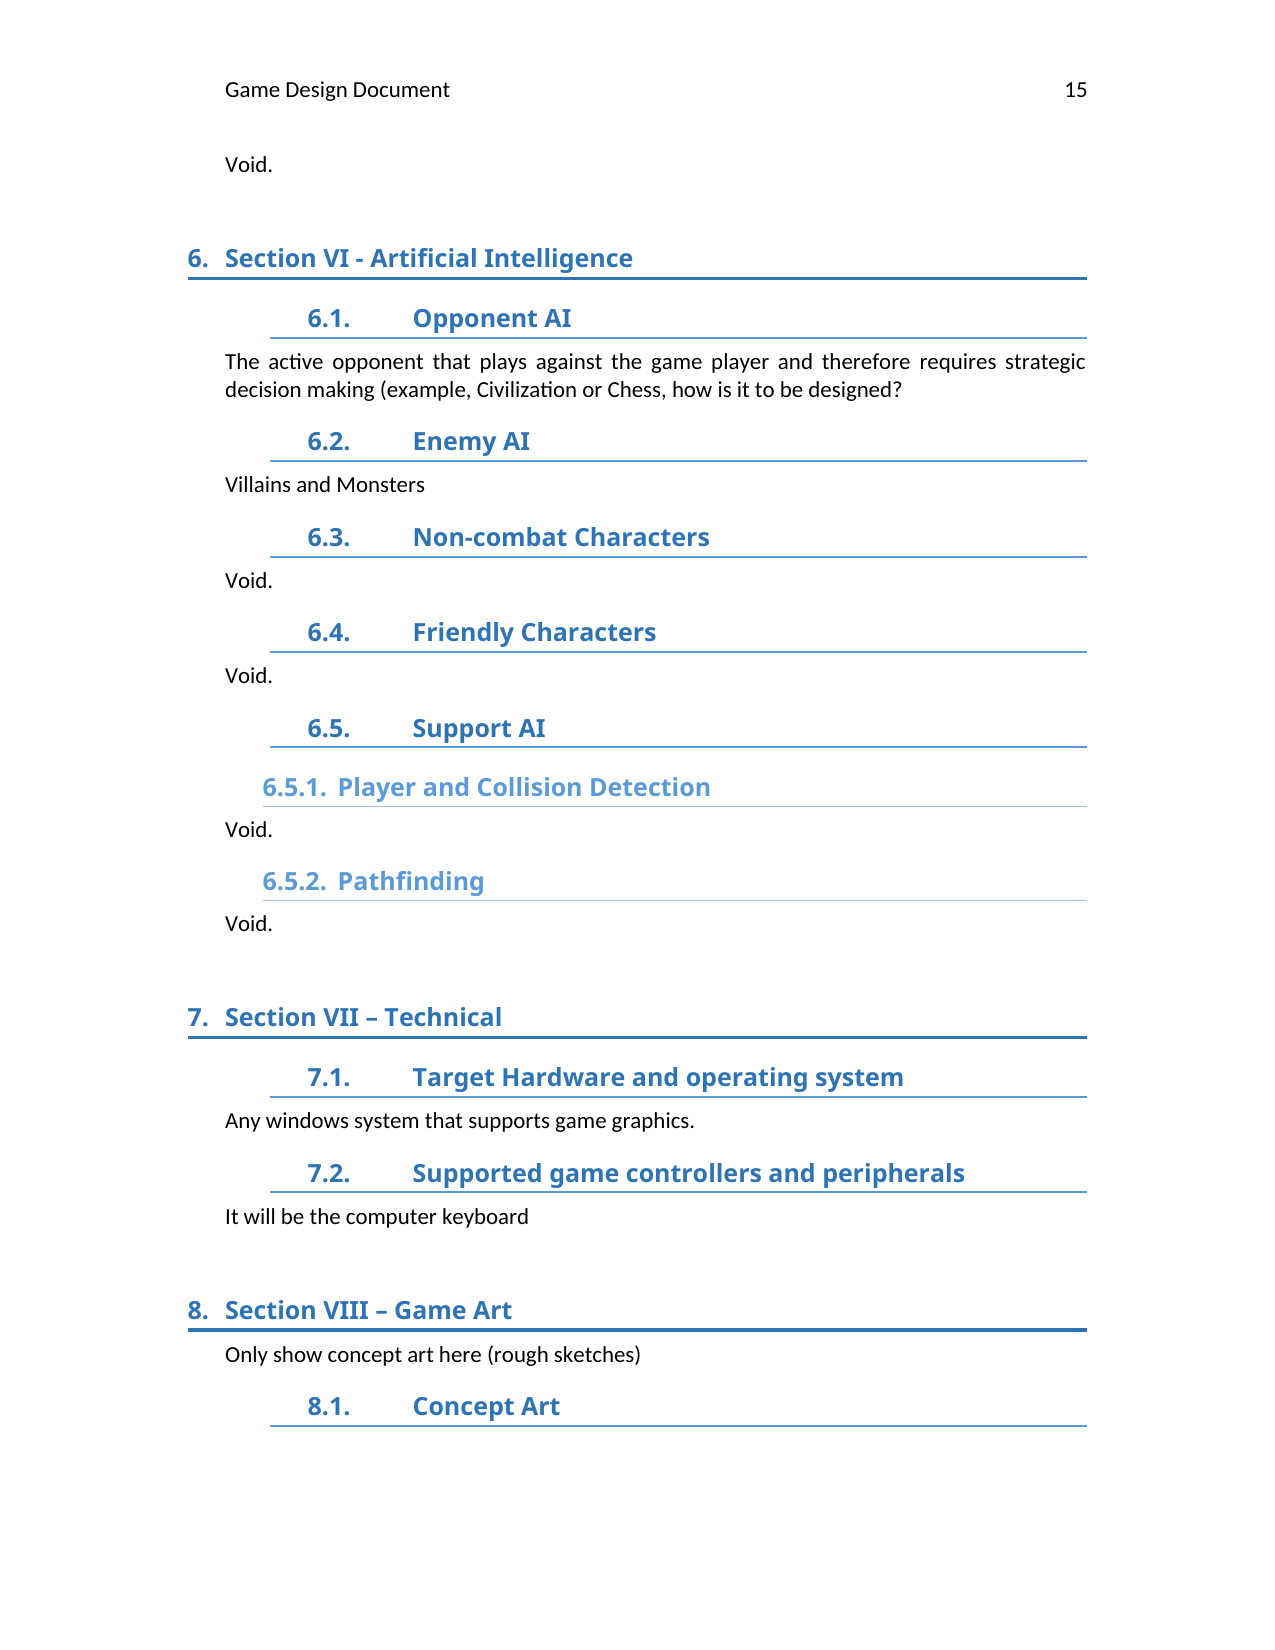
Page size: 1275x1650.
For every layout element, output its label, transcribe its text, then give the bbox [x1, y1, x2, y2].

subtitle Section VI - Artificial Intelligence [187, 241, 1087, 280]
text Only show concept art here (rough sketches) [187, 1340, 1087, 1368]
subtitle Supported game controllers and peripherals [270, 1155, 1087, 1191]
text Any windows system that supports game graphics. [187, 1106, 1087, 1134]
text Void. [187, 150, 1087, 178]
subtitle Concept Art [270, 1389, 1087, 1425]
subtitle Section VIII – Game Art [187, 1292, 1087, 1332]
subtitle Support AI [270, 710, 1087, 746]
text Void. [187, 909, 1087, 937]
subtitle Friendly Characters [270, 615, 1087, 651]
text Void. [187, 661, 1087, 689]
subtitle Section VII – Technical [187, 1000, 1087, 1039]
subtitle Opponent AI [270, 301, 1087, 337]
subtitle Pathfinding [262, 864, 1087, 901]
subtitle Target Hardware and operating system [270, 1060, 1087, 1096]
subtitle Non-combat Characters [270, 519, 1087, 556]
text Void. [187, 566, 1087, 594]
subtitle Player and Collision Detection [262, 769, 1087, 807]
subtitle Enemy AI [270, 424, 1087, 460]
text Void. [187, 815, 1087, 843]
text It will be the computer keyboard [187, 1202, 1087, 1230]
text The active opponent that plays against the game player and therefore requires strategic decision making (example, Civilization or Chess, how is it to be designed? [225, 347, 1087, 403]
text Villains and Monsters [187, 471, 1087, 499]
